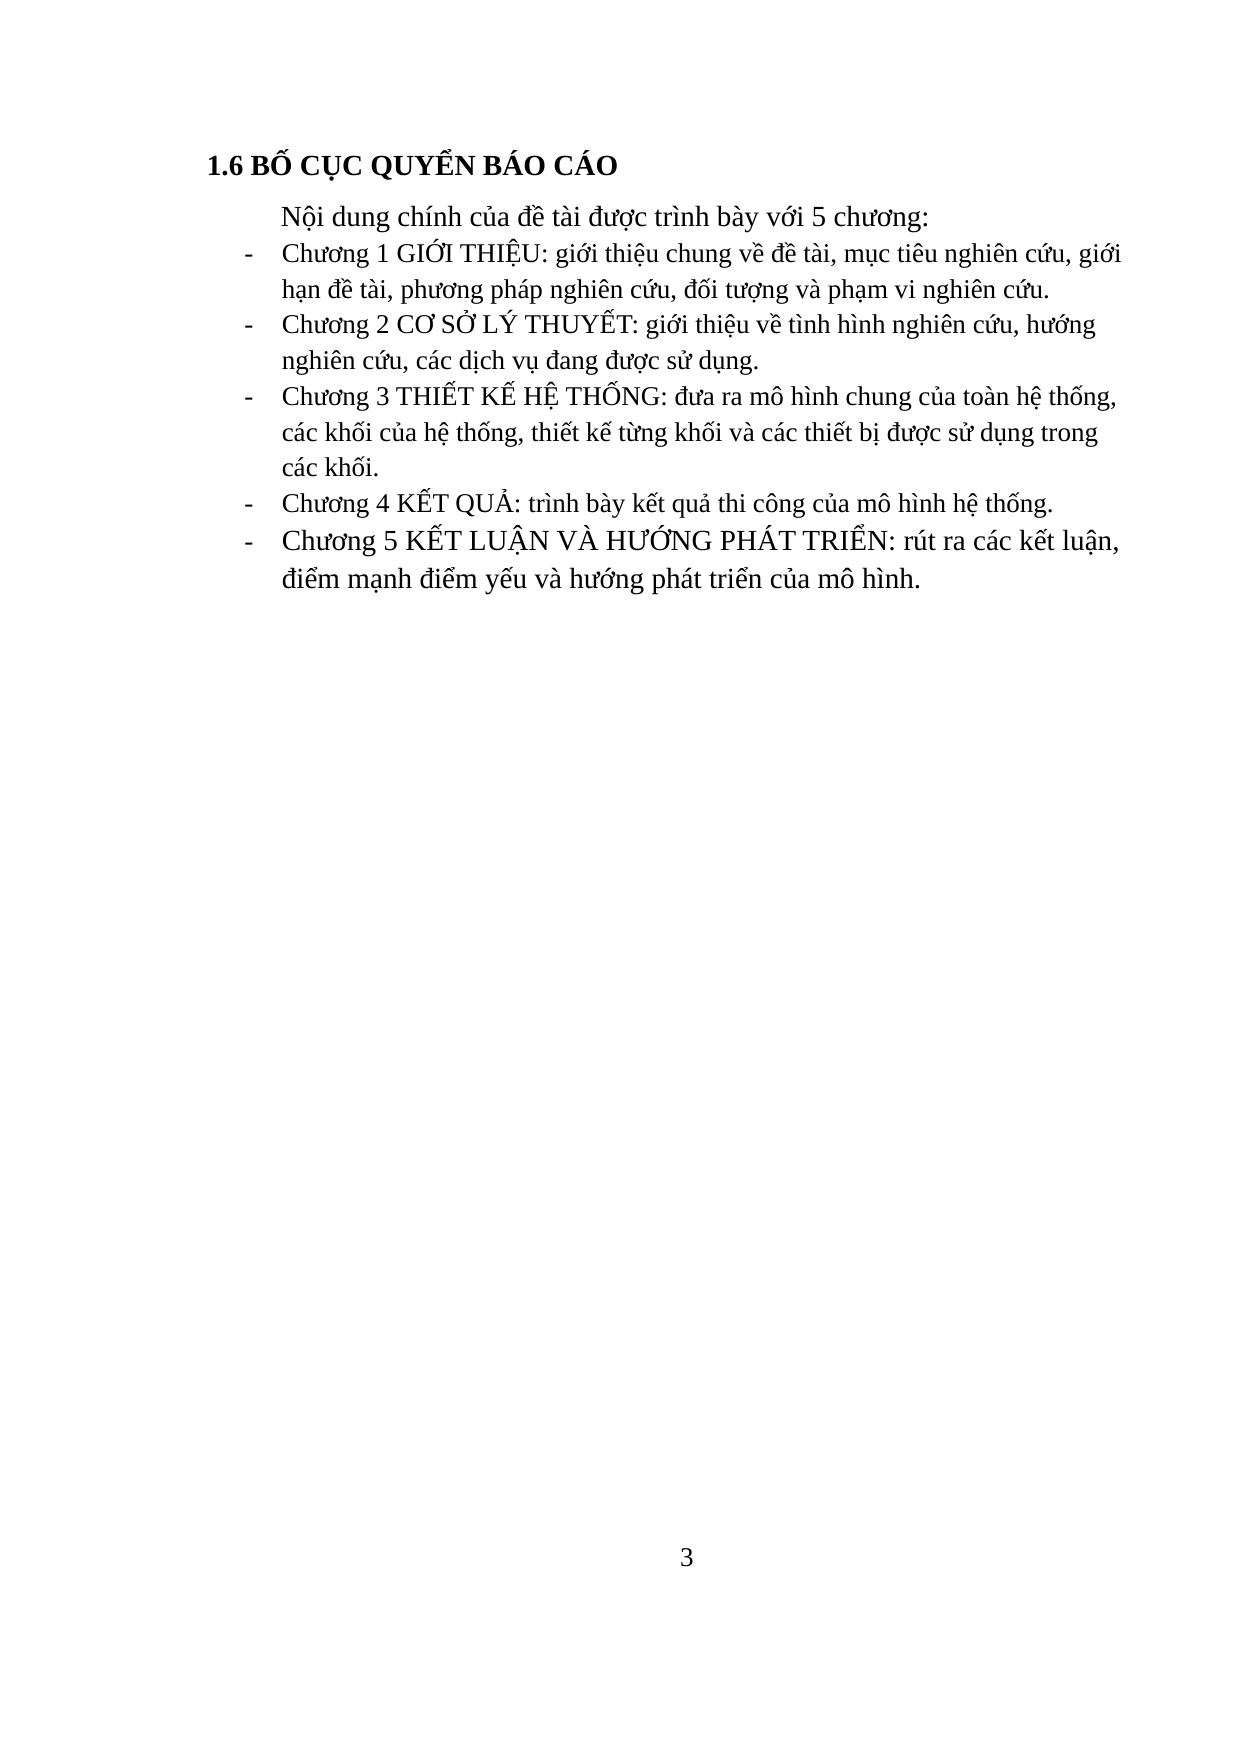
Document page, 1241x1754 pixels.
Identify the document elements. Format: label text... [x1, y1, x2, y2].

list Chương 2 CƠ SỞ LÝ THUYẾT: giới thiệu về tình hình nghiên cứu, hướng nghiên cứu, các dịch vụ đang được sử dụng. [244, 309, 1122, 376]
list Chương 3 THIẾT KẾ HỆ THỐNG: đưa ra mô hình chung của toàn hệ thống, các khối của hệ thống, thiết kế từng khối và các thiết bị được sử dụng trong các khối. [244, 380, 1122, 483]
list Chương 5 KẾT LUẬN VÀ HƯỚNG PHÁT TRIỂN: rút ra các kết luận, điểm mạnh điểm yếu và hướng phát triển của mô hình. [244, 523, 1122, 595]
subtitle 1.6 Bố cục quyển báo cáo [207, 148, 1122, 181]
list Chương 4 KẾT QUẢ: trình bày kết quả thi công của mô hình hệ thống. [244, 487, 1122, 518]
text Nội dung chính của đề tài được trình bày với 5 chương: [207, 199, 1122, 232]
list Chương 1 GIỚI THIỆU: giới thiệu chung về đề tài, mục tiêu nghiên cứu, giới hạn đề tài, phương pháp nghiên cứu, đối tượng và phạm vi nghiên cứu. [244, 237, 1122, 304]
